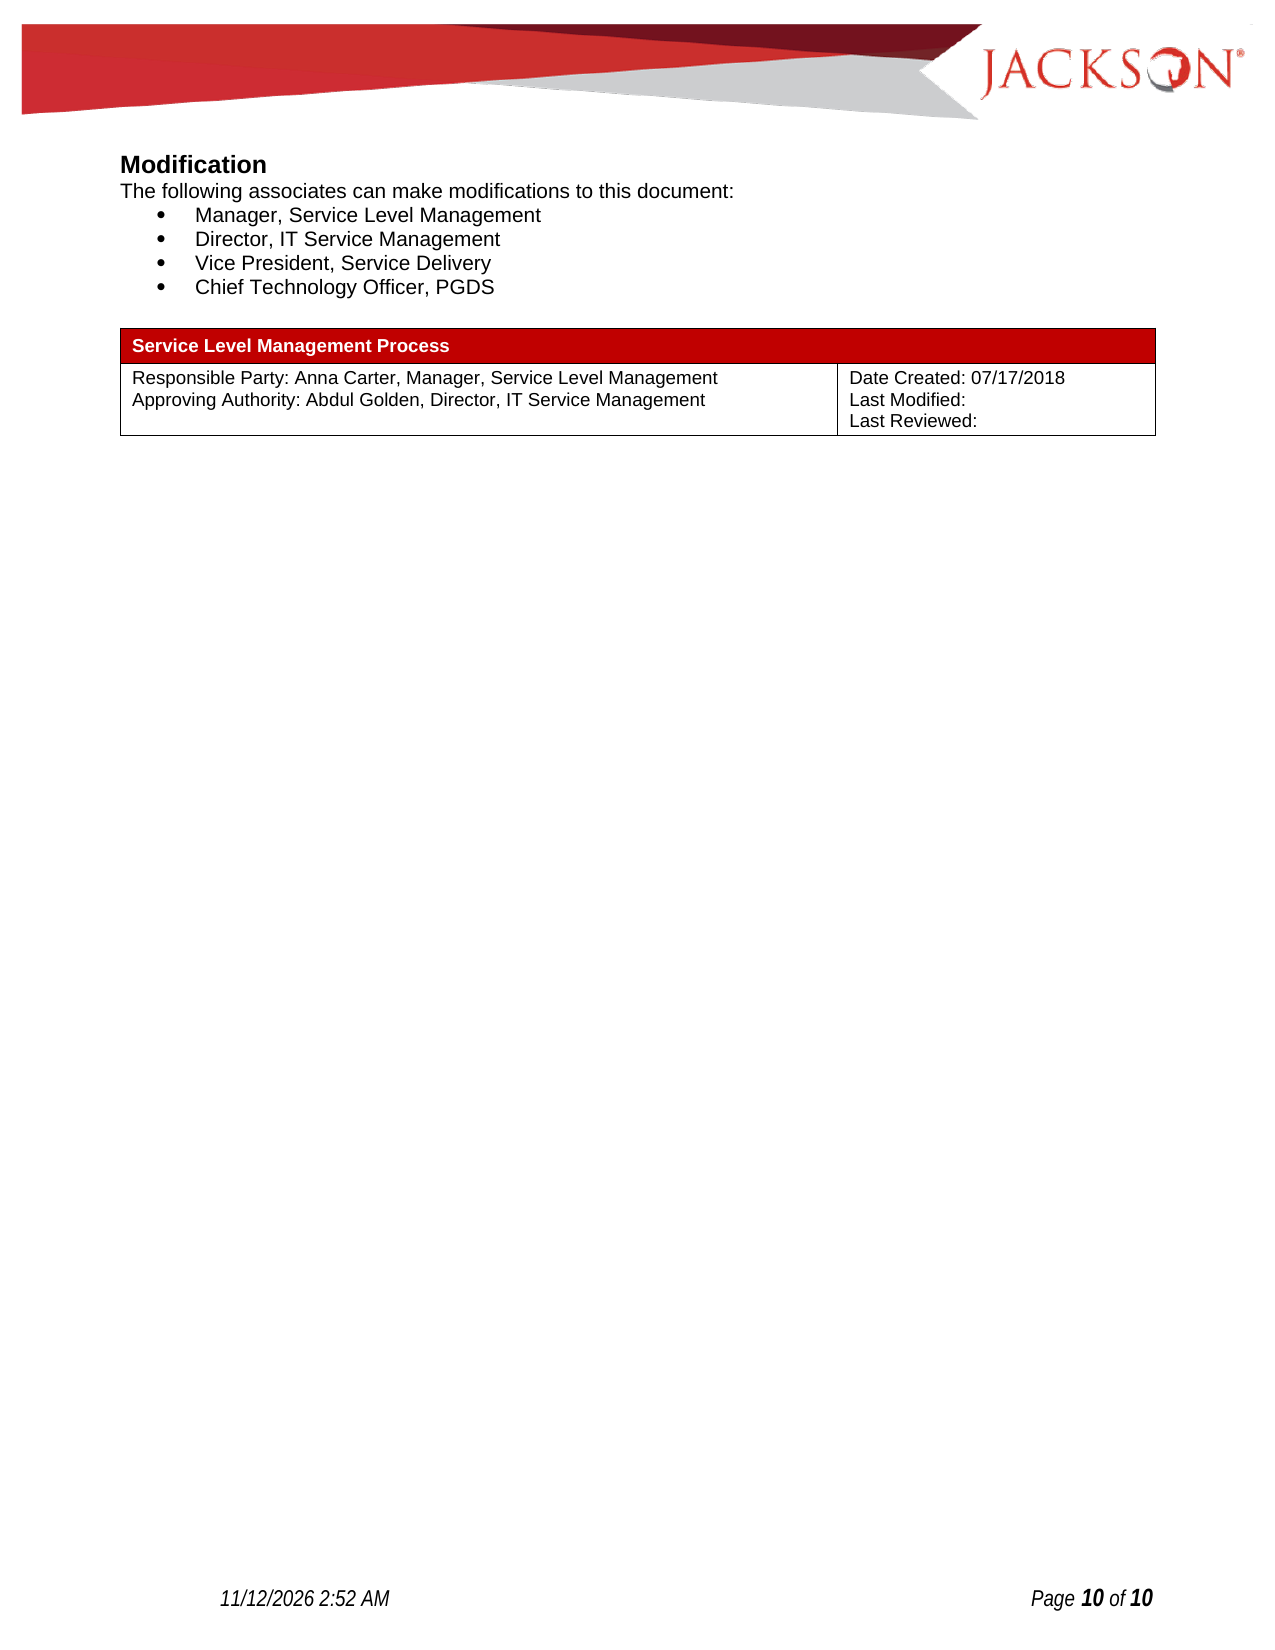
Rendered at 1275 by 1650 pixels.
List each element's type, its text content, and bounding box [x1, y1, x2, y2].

picture [0, 3, 1264, 123]
list Manager, Service Level Management [157, 203, 1155, 227]
list Director, IT Service Management [157, 227, 1155, 251]
text The following associates can make modifications to this document: [120, 179, 1155, 203]
table_cell Date Created: 07/17/2018 Last Modified: Last Reviewed: [838, 364, 1155, 435]
text Modification [120, 150, 1155, 179]
list Vice President, Service Delivery [157, 251, 1155, 275]
table_cell Responsible Party: Anna Carter, Manager, Service Level Management Approving Authority: Abdul Golden, Director, IT Service Management [121, 364, 837, 435]
table_header Service Level Management Process [121, 329, 1155, 363]
list Chief Technology Officer, PGDS [157, 275, 1155, 299]
